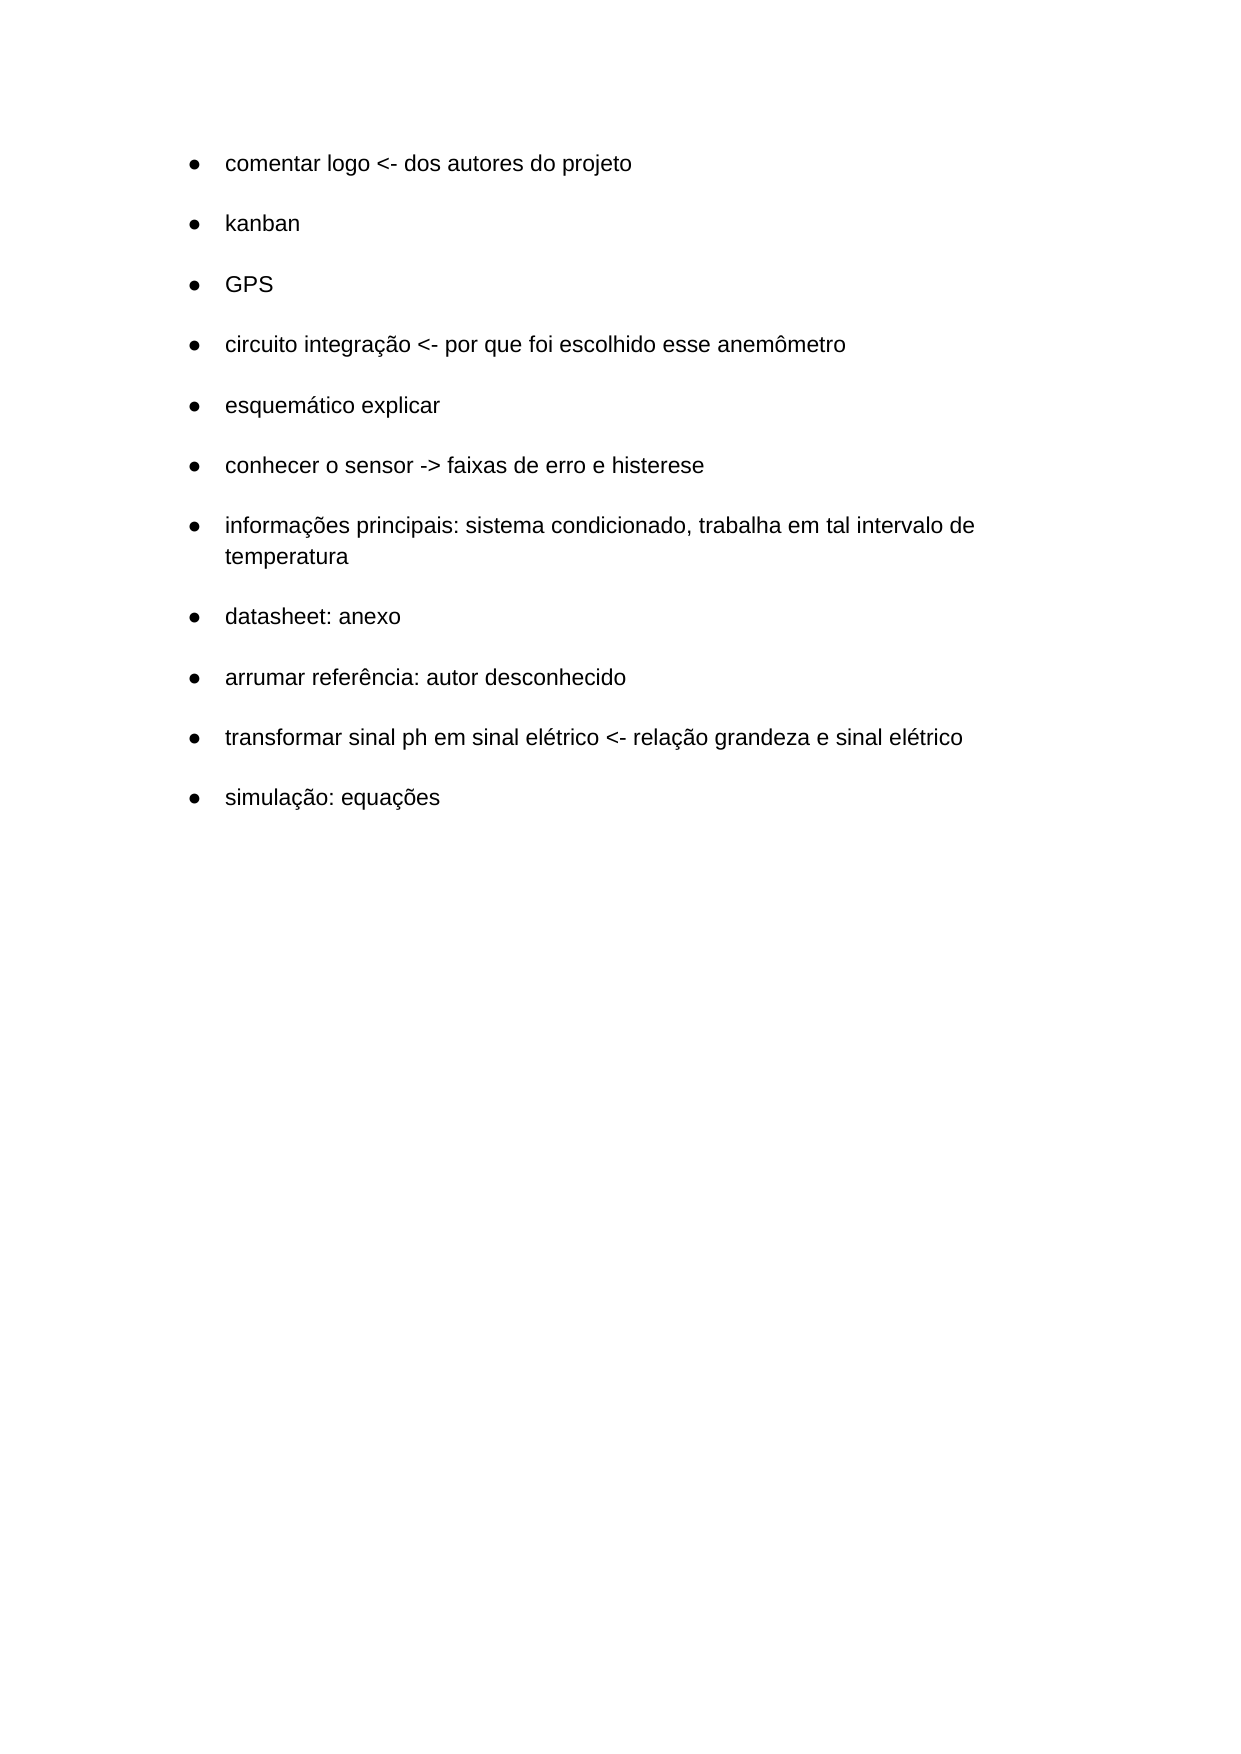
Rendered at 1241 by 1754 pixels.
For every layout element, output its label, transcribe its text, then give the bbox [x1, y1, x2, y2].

list datasheet: anexo [187, 603, 1090, 629]
list comentar logo <- dos autores do projeto [187, 150, 1090, 176]
list conhecer o sensor -> faixas de erro e histerese [187, 452, 1090, 478]
list simulação: equações [187, 784, 1090, 811]
list informações principais: sistema condicionado, trabalha em tal intervalo de temperatura [187, 512, 1090, 569]
list esquemático explicar [187, 392, 1090, 418]
list kanban [187, 210, 1090, 237]
list arrumar referência: autor desconhecido [187, 663, 1090, 690]
list transformar sinal ph em sinal elétrico <- relação grandeza e sinal elétrico [187, 724, 1090, 750]
list GPS [187, 271, 1090, 297]
list circuito integração <- por que foi escolhido esse anemômetro [187, 331, 1090, 358]
